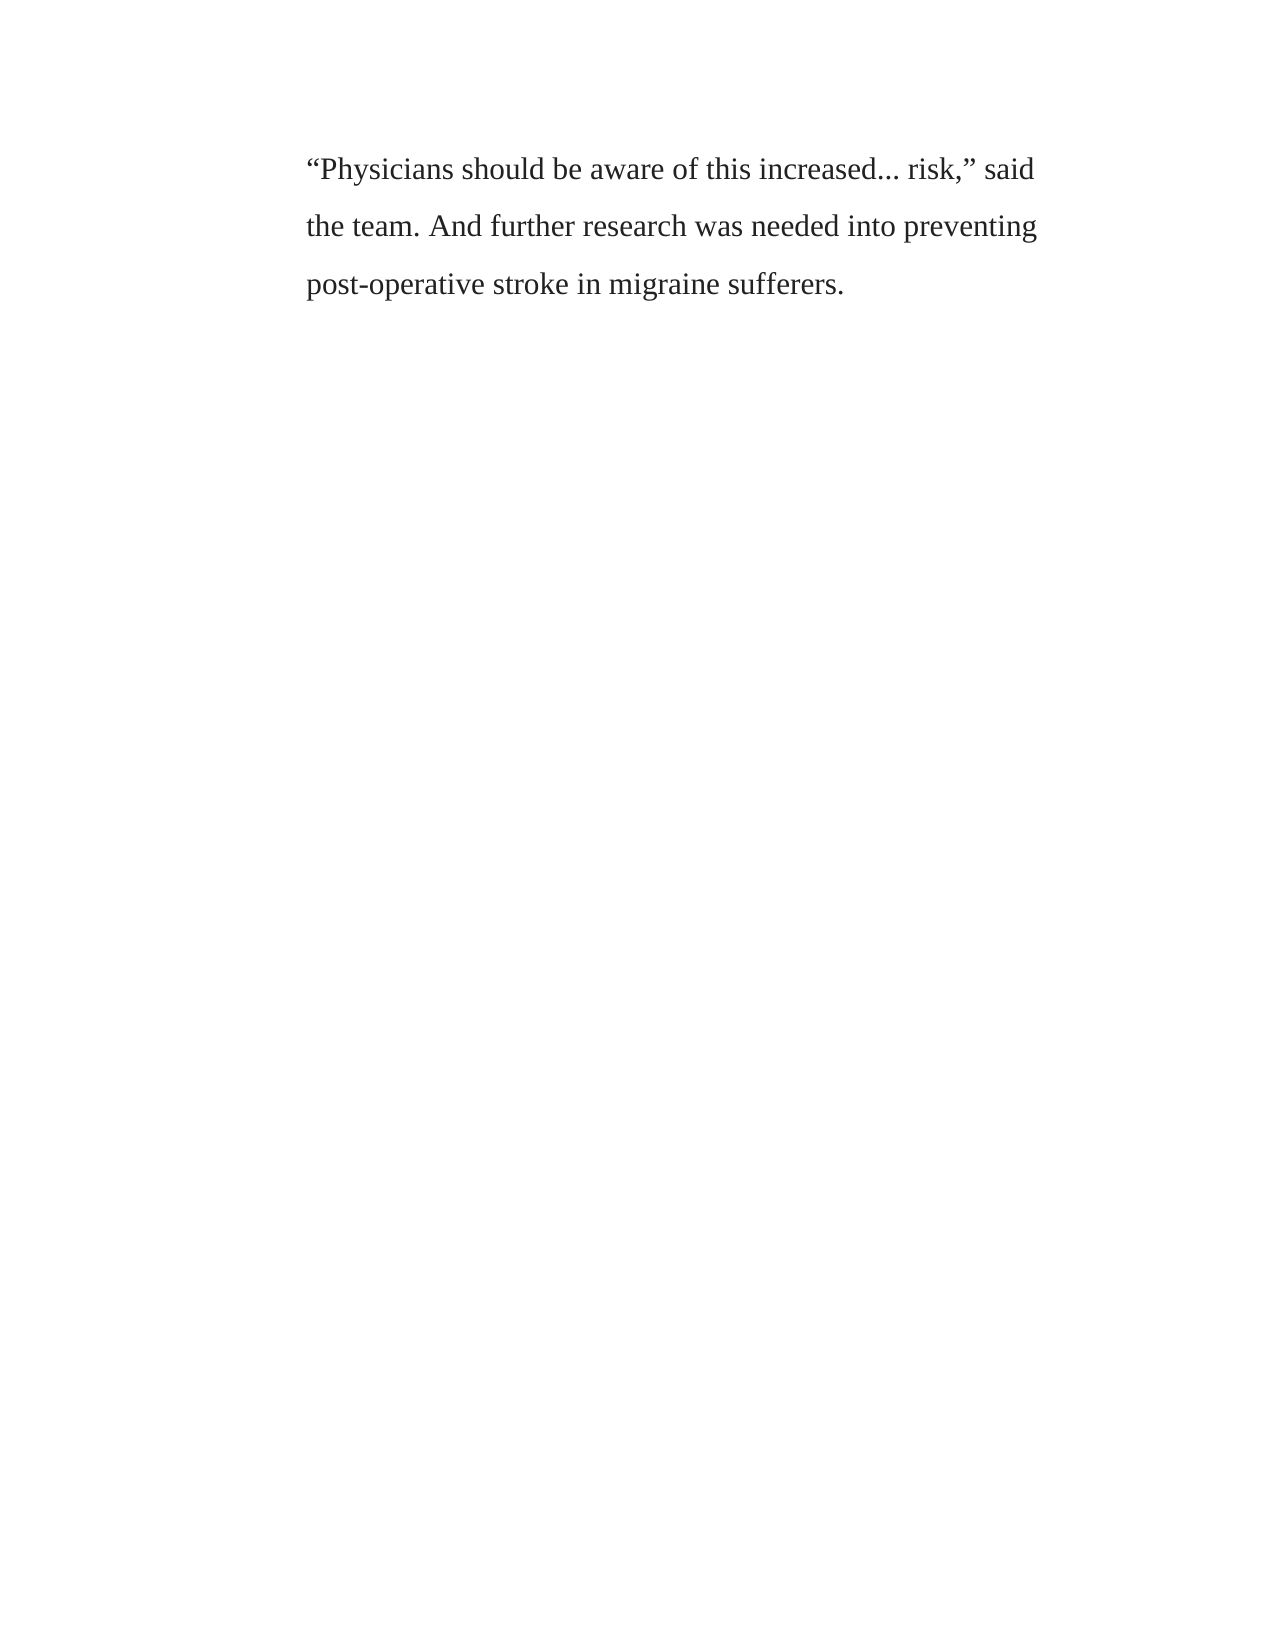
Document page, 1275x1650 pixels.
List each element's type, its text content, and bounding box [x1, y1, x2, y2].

text “Physicians should be aware of this increased... risk,” said the team. And further research was needed into preventing post-operative stroke in migraine sufferers. [306, 150, 1077, 301]
